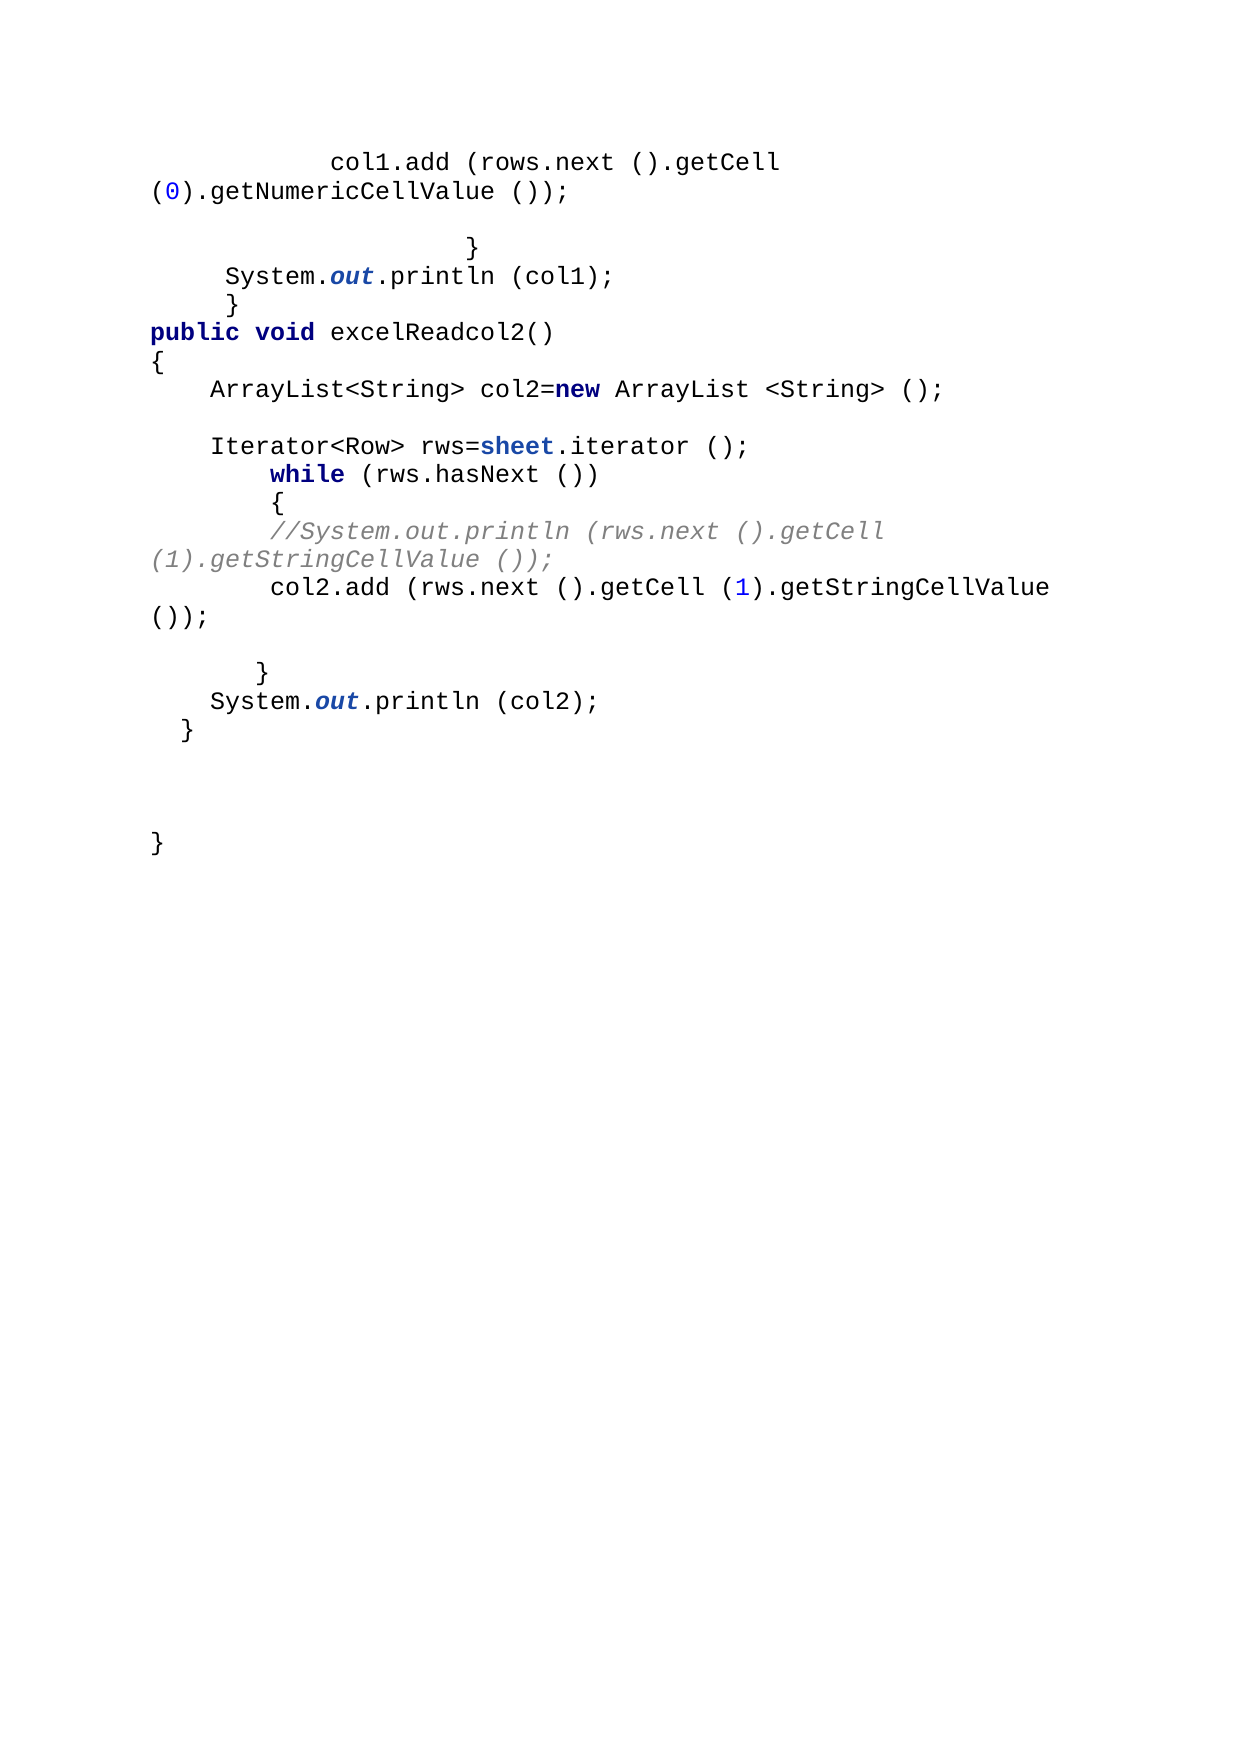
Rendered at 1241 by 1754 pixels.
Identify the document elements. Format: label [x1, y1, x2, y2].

text [150, 150, 1090, 971]
